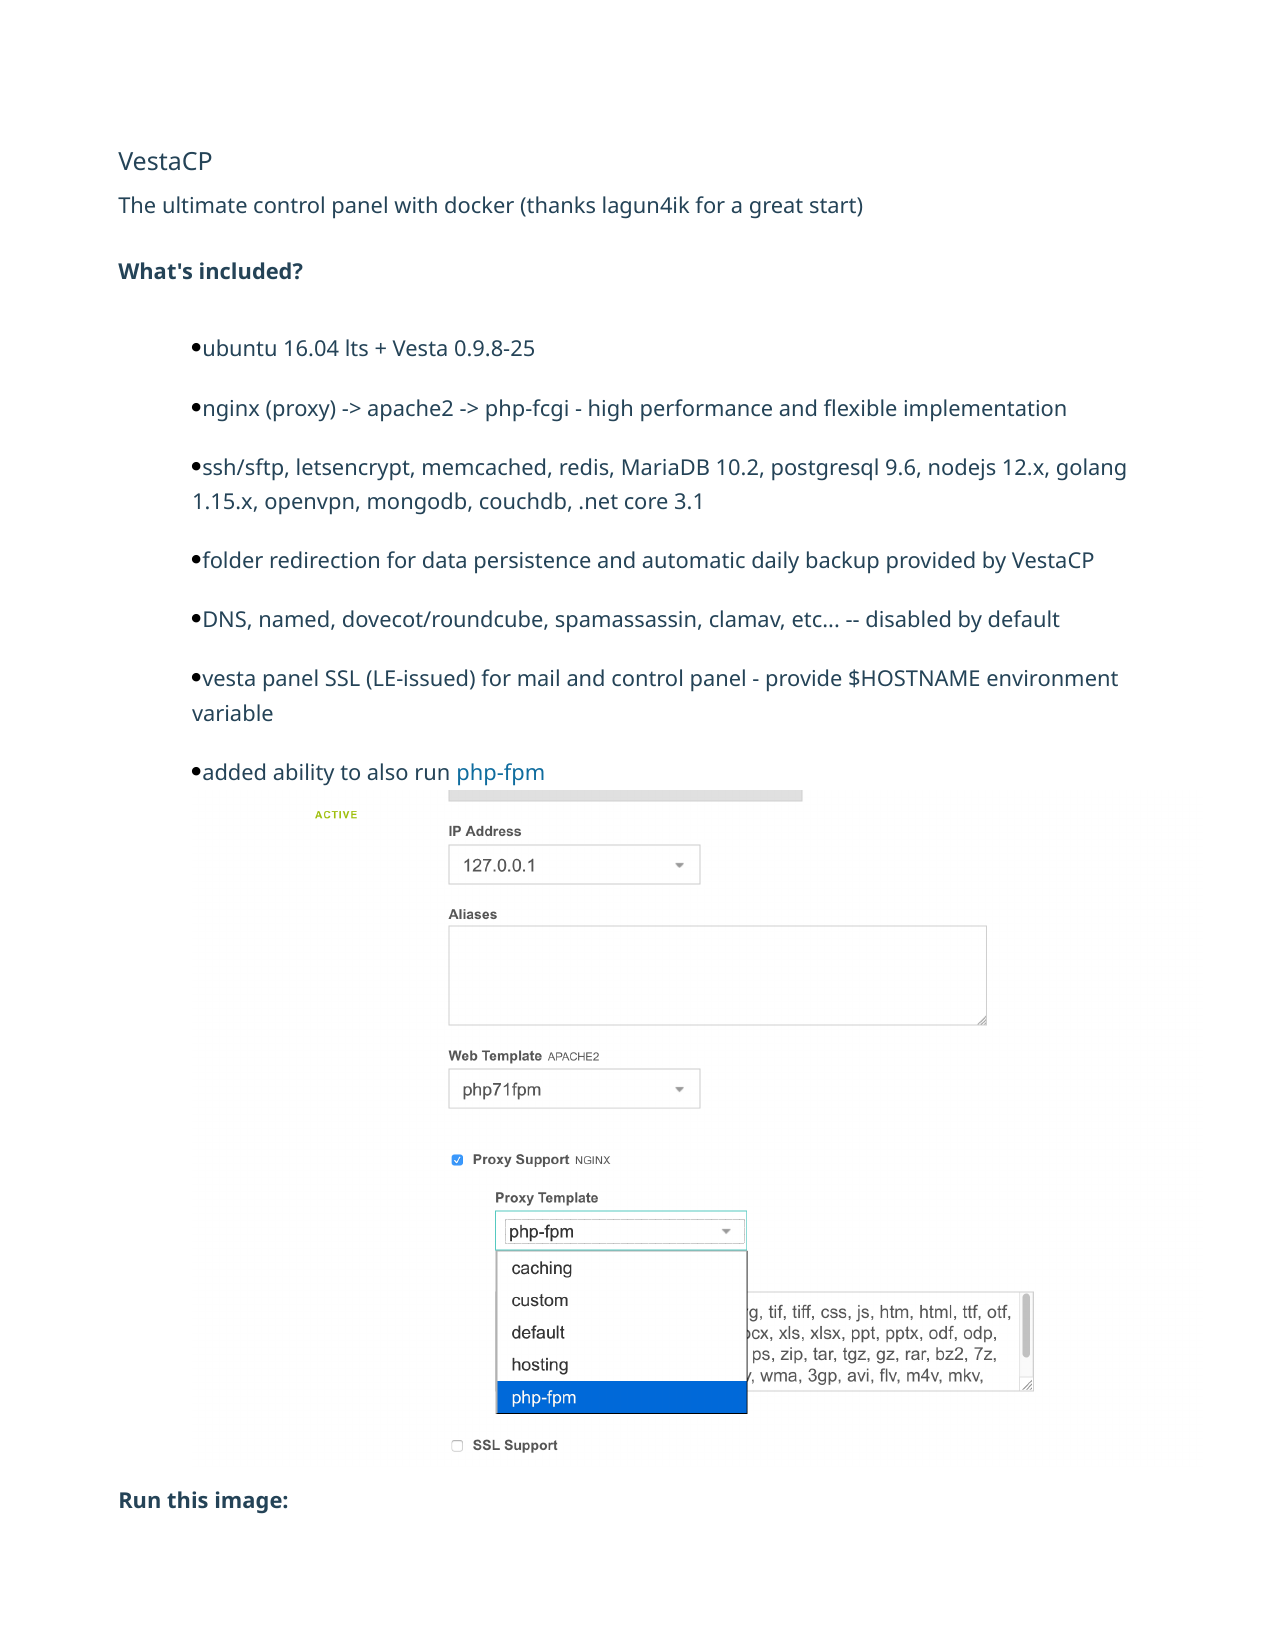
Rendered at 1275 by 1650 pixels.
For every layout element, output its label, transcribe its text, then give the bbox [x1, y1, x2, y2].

subtitle VestaCP [118, 143, 1157, 177]
list vesta panel SSL (LE-issued) for mail and control panel - provide $HOSTNAME environment variable [192, 663, 1157, 727]
list DNS, named, dovecot/roundcube, spamassassin, clamav, etc... -- disabled by default [192, 604, 1157, 634]
picture [191, 790, 1204, 1467]
text What's included? [118, 256, 1157, 286]
list folder redirection for data persistence and automatic daily backup provided by VestaCP [192, 545, 1157, 575]
text Run this image: [118, 1486, 1157, 1515]
list ubuntu 16.04 lts + Vesta 0.9.8-25 [192, 333, 1157, 363]
text The ultimate control panel with docker (thanks lagun4ik for a great start) [118, 190, 1157, 219]
list added ability to also run php-fpm [192, 757, 1157, 790]
list nginx (proxy) -> apache2 -> php-fcgi - high performance and flexible implementation [192, 393, 1157, 422]
list ssh/sftp, letsencrypt, memcached, redis, MariaDB 10.2, postgresql 9.6, nodejs 12.x, golang 1.15.x, openvpn, mongodb, couchdb, .net core 3.1 [192, 452, 1157, 516]
